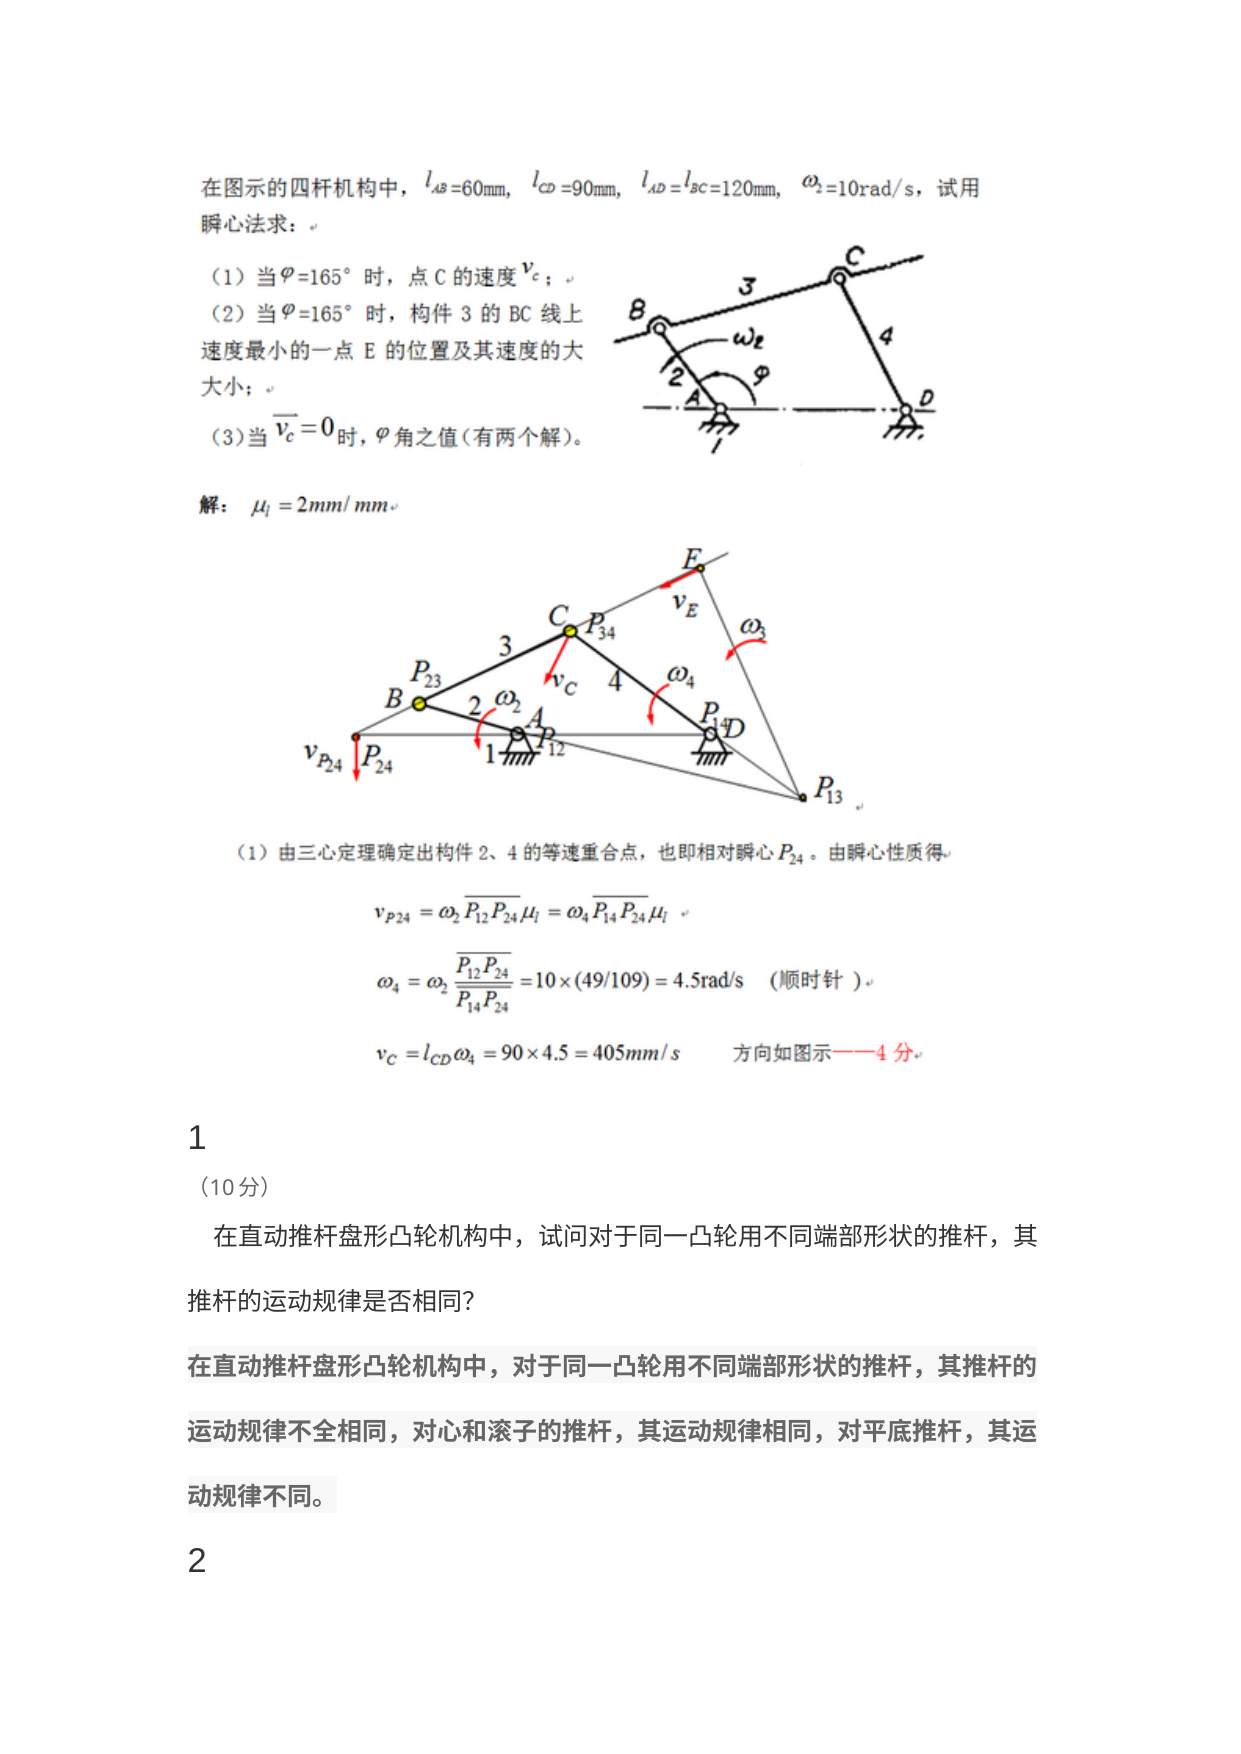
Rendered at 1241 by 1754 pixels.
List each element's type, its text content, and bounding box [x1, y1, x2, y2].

text 2 [187, 1527, 1053, 1592]
picture [187, 162, 1001, 472]
text （10分） [187, 1169, 1037, 1202]
text 在直动推杆盘形凸轮机构中，对于同一凸轮用不同端部形状的推杆，其推杆的运动规律不全相同，对心和滚子的推杆，其运动规律相同，对平底推杆，其运动规律不同。 [187, 1332, 1053, 1527]
text 在直动推杆盘形凸轮机构中，试问对于同一凸轮用不同端部形状的推杆，其推杆的运动规律是否相同？ [187, 1202, 1053, 1332]
text 1 [187, 1104, 1053, 1169]
picture [187, 487, 1001, 1073]
